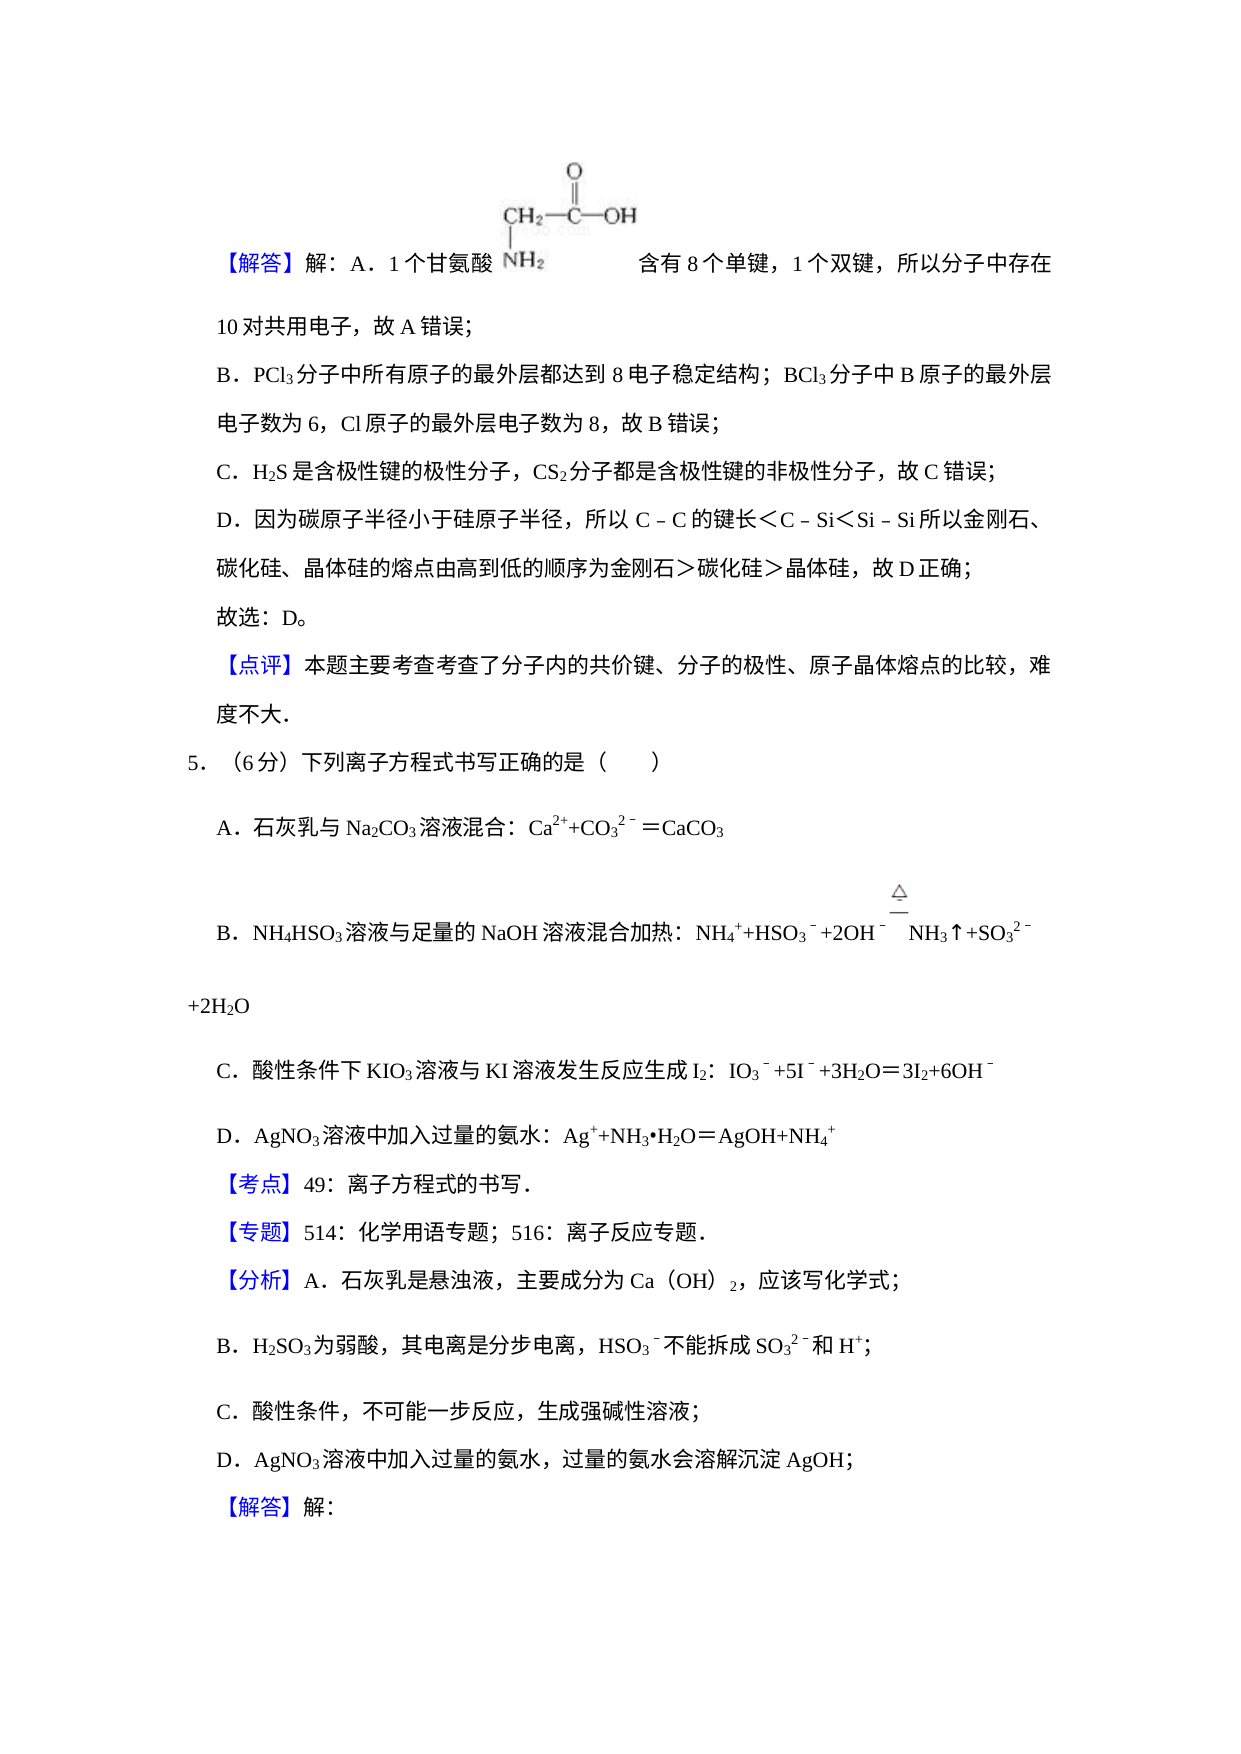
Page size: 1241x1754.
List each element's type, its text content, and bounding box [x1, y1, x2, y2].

text 5．（6分）下列离子方程式书写正确的是（ ） [187, 744, 1053, 777]
text D．AgNO3溶液中加入过量的氨水，过量的氨水会溶解沉淀AgOH； [216, 1442, 1053, 1474]
text B．H2SO3为弱酸，其电离是分步电离，HSO3﹣不能拆成SO32﹣和H+； [216, 1311, 1053, 1376]
text B．NH4HSO3溶液与足量的NaOH溶液混合加热：NH4++HSO3﹣+2OH﹣NH3↑+SO32﹣+2H2O [187, 875, 1053, 1021]
text C．酸性条件下KIO3溶液与KI溶液发生反应生成I2：IO3﹣+5I﹣+3H2O＝3I2+6OH﹣ [187, 1036, 1053, 1101]
text 【专题】514：化学用语专题；516：离子反应专题． [216, 1214, 1053, 1247]
picture [889, 874, 909, 941]
text A．石灰乳与Na2CO3溶液混合：Ca2++CO32﹣＝CaCO3 [187, 793, 1053, 858]
picture [499, 162, 638, 272]
text C．酸性条件，不可能一步反应，生成强碱性溶液； [216, 1393, 1053, 1426]
text 故选：D。 [216, 599, 1053, 632]
text 【解答】解：A．1个甘氨酸 含有8个单键，1个双键，所以分子中存在10对共用电子，故A错误； [216, 162, 1053, 341]
text B．PCl3分子中所有原子的最外层都达到8电子稳定结构；BCl3分子中B原子的最外层电子数为6，Cl原子的最外层电子数为8，故B错误； [216, 357, 1053, 438]
text 【解答】解： [216, 1490, 1053, 1522]
text 【考点】49：离子方程式的书写．菁优网版权所有 [216, 1166, 1053, 1199]
text 【分析】A．石灰乳是悬浊液，主要成分为Ca（OH）2，应该写化学式； [216, 1263, 1053, 1295]
text 【点评】本题主要考查考查了分子内的共价键、分子的极性、原子晶体熔点的比较，难度不大． [216, 647, 1053, 729]
text D．AgNO3溶液中加入过量的氨水：Ag++NH3•H2O＝AgOH+NH4+ [187, 1118, 1053, 1150]
text D．因为碳原子半径小于硅原子半径，所以C﹣C的键长＜C﹣Si＜Si﹣Si所以金刚石、碳化硅、晶体硅的熔点由高到低的顺序为金刚石＞碳化硅＞晶体硅，故D正确； [216, 502, 1053, 583]
text C．H2S是含极性键的极性分子，CS2分子都是含极性键的非极性分子，故C错误； [216, 454, 1053, 486]
